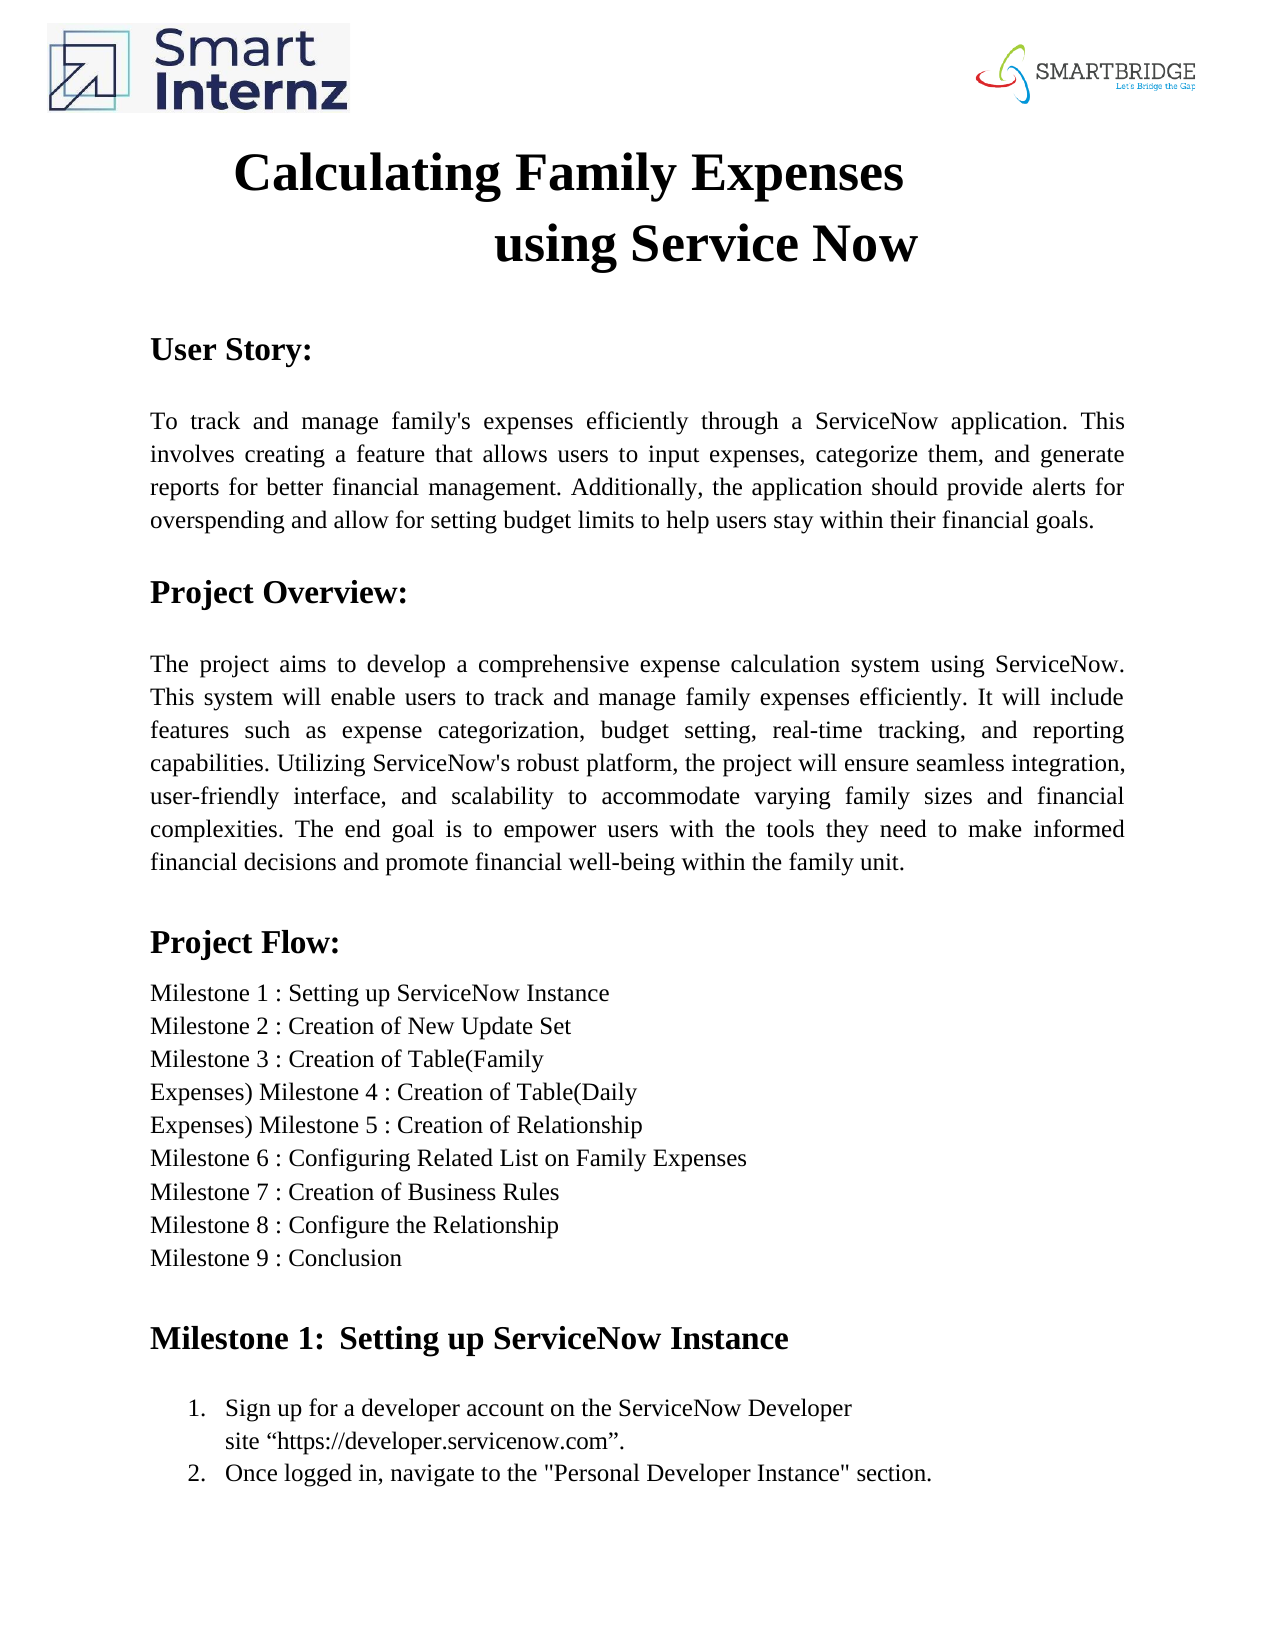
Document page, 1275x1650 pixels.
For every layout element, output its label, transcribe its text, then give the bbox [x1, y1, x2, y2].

text Milestone 1 : Setting up ServiceNow Instance Milestone 2 : Creation of New Update Set Milestone 3 : Creation of Table(Family Expenses) Milestone 4 : Creation of Table(Daily Expenses) Milestone 5 : Creation of Relationship [150, 978, 649, 1139]
subtitle Project Overview: [150, 572, 1237, 610]
text To track and manage family's expenses efficiently through a ServiceNow application. This involves creating a feature that allows users to input expenses, categorize them, and generate reports for better financial management. Additionally, the application should provide alerts for overspending and allow for setting budget limits to help users stay within their financial goals. [150, 406, 1126, 534]
picture [975, 44, 1196, 104]
text The project aims to develop a comprehensive expense calculation system using ServiceNow. This system will enable users to track and manage family expenses efficiently. It will include features such as expense categorization, budget setting, real-time tracking, and reporting capabilities. Utilizing ServiceNow's robust platform, the project will ensure seamless integration, user-friendly interface, and scalability to accommodate varying family sizes and financial complexities. The end goal is to empower users with the tools they need to make informed financial decisions and promote financial well-being within the family unit. [150, 649, 1126, 876]
subtitle Milestone 1: Setting up ServiceNow Instance [150, 1318, 1237, 1356]
list Once logged in, navigate to the "Personal Developer Instance" section. [187, 1459, 1237, 1487]
subtitle User Story: [150, 329, 1237, 368]
text Milestone 6 : Configuring Related List on Family Expenses Milestone 7 : Creation of Business Rules [150, 1143, 837, 1205]
text Milestone 8 : Configure the Relationship Milestone 9 : Conclusion [150, 1210, 649, 1272]
picture [47, 23, 350, 113]
subtitle Project Flow: [150, 922, 1237, 961]
list Sign up for a developer account on the ServiceNow Developer site “https://developer.servicenow.com”. [187, 1393, 889, 1454]
text Calculating Family Expenses using Service Now [233, 139, 1038, 273]
